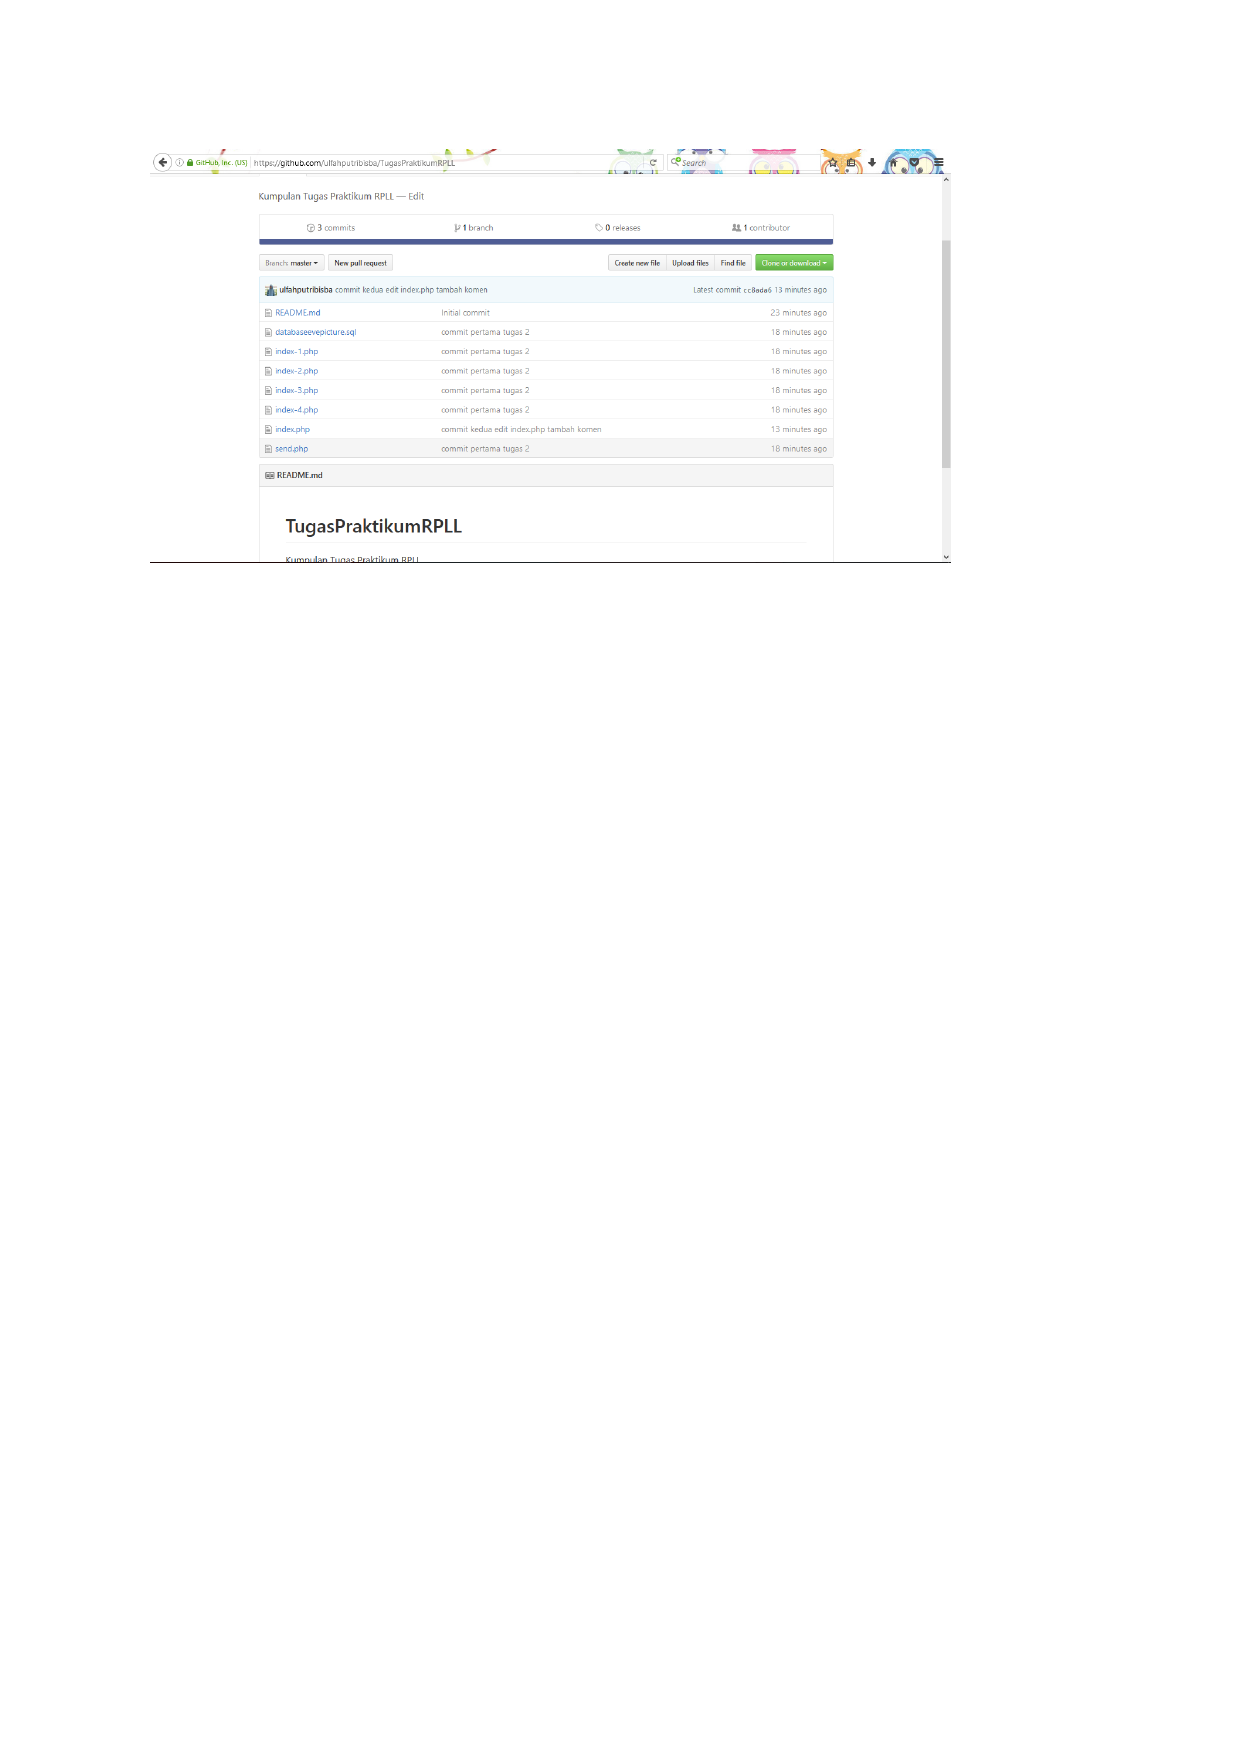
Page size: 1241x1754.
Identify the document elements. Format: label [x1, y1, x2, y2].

picture [150, 149, 951, 563]
